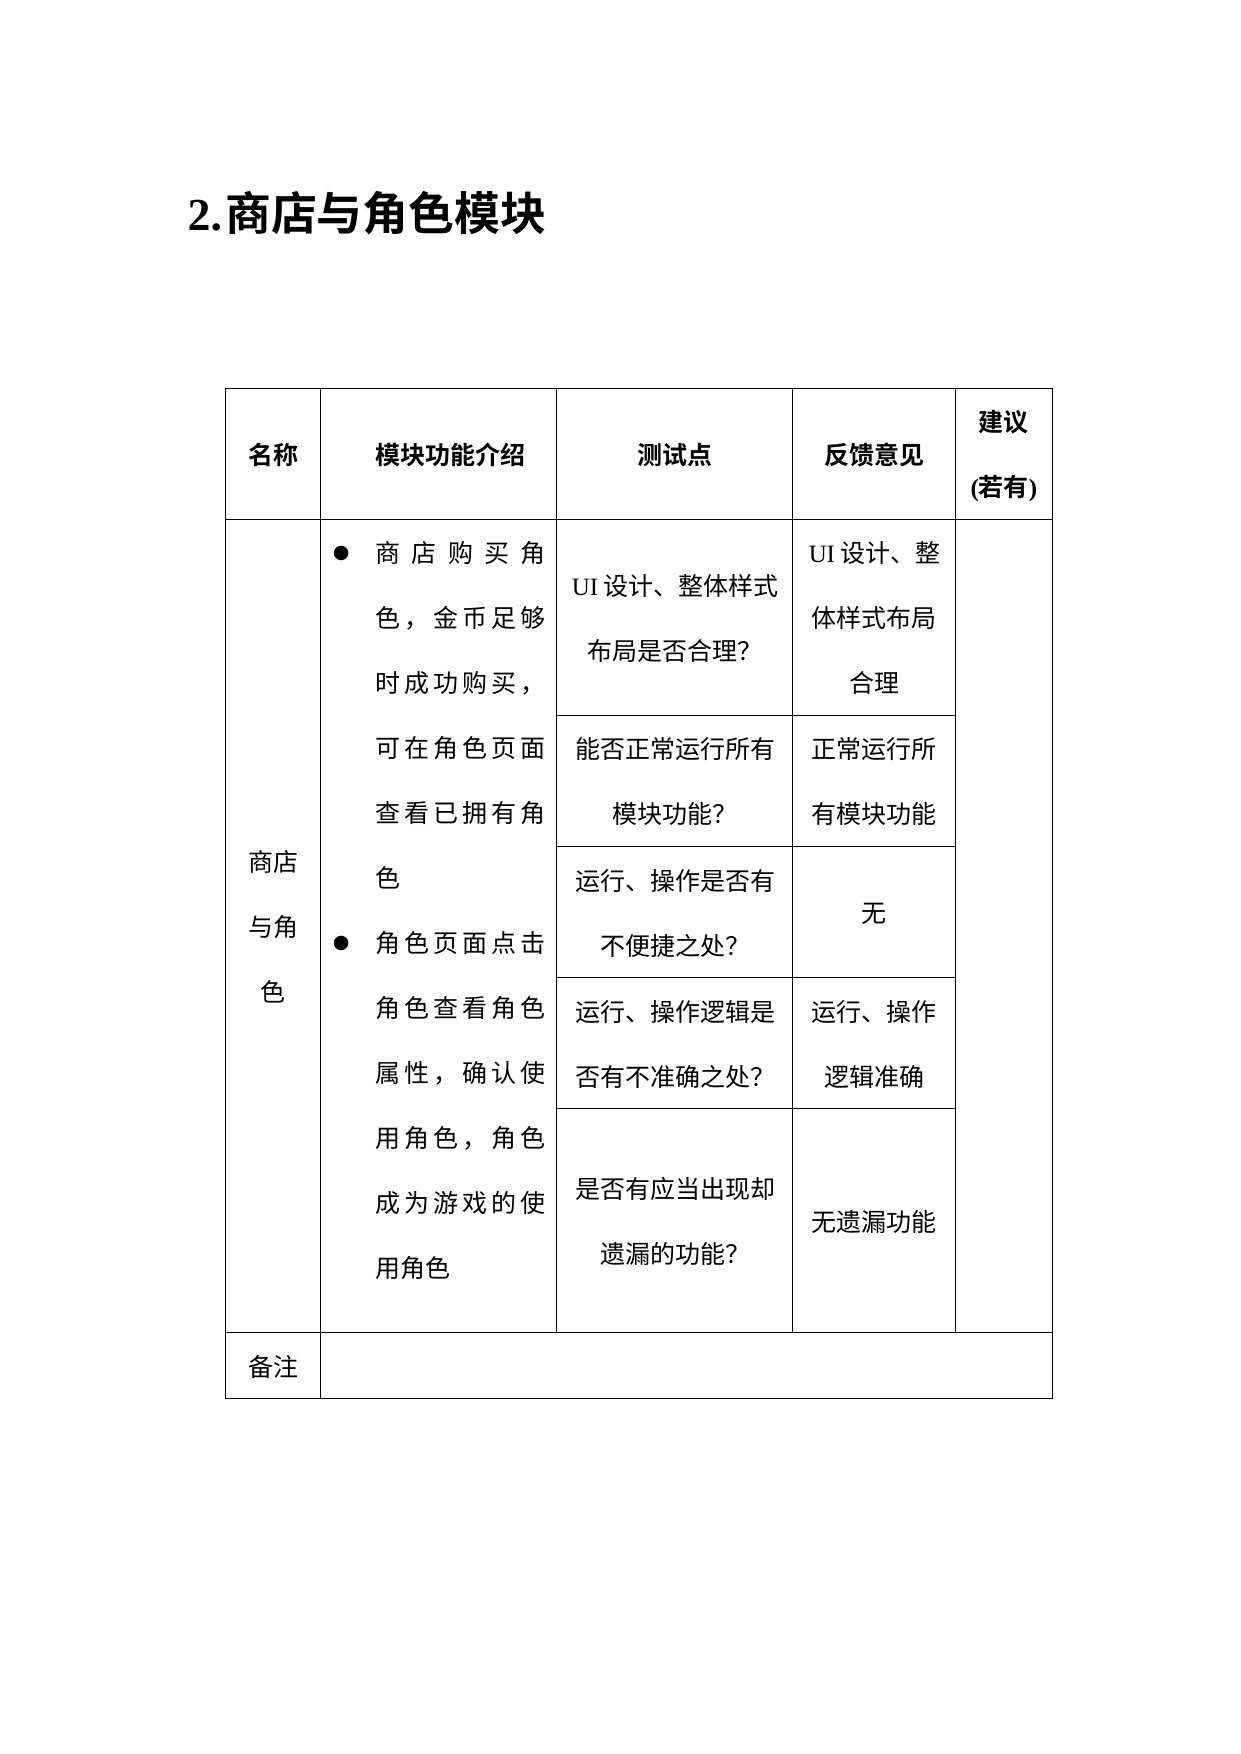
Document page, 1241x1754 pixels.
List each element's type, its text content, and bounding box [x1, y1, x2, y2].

table_cell 运行、操作逻辑准确 [793, 978, 955, 1108]
table_cell UI设计、整体样式布局是否合理？ [557, 520, 792, 714]
table_header 反馈意见 [793, 389, 955, 518]
table_header 建议 (若有) [956, 389, 1052, 518]
subtitle 商店与角色模块 [187, 162, 1053, 259]
table_cell 无遗漏功能 [793, 1109, 955, 1332]
table_header 模块功能介绍 [321, 389, 556, 518]
table_cell [956, 520, 1052, 1332]
table_cell 能否正常运行所有模块功能？ [557, 716, 792, 846]
table_cell 备注 [226, 1333, 320, 1398]
table_cell UI设计、整体样式布局合理 [793, 520, 955, 714]
table_cell 商店购买角色，金币足够时成功购买，可在角色页面查看已拥有角色 角色页面点击角色查看角色属性，确认使用角色，角色成为游戏的使用角色 [321, 520, 556, 1332]
table_cell 正常运行所有模块功能 [793, 716, 955, 846]
table_header 测试点 [557, 389, 792, 518]
table_cell 商店与角色 [226, 520, 320, 1332]
table_cell 是否有应当出现却遗漏的功能？ [557, 1109, 792, 1332]
table_cell 运行、操作逻辑是否有不准确之处？ [557, 978, 792, 1108]
table_cell [321, 1333, 1052, 1398]
table_header 名称 [226, 389, 320, 518]
table_cell 运行、操作是否有不便捷之处？ [557, 847, 792, 977]
table_cell 无 [793, 847, 955, 977]
